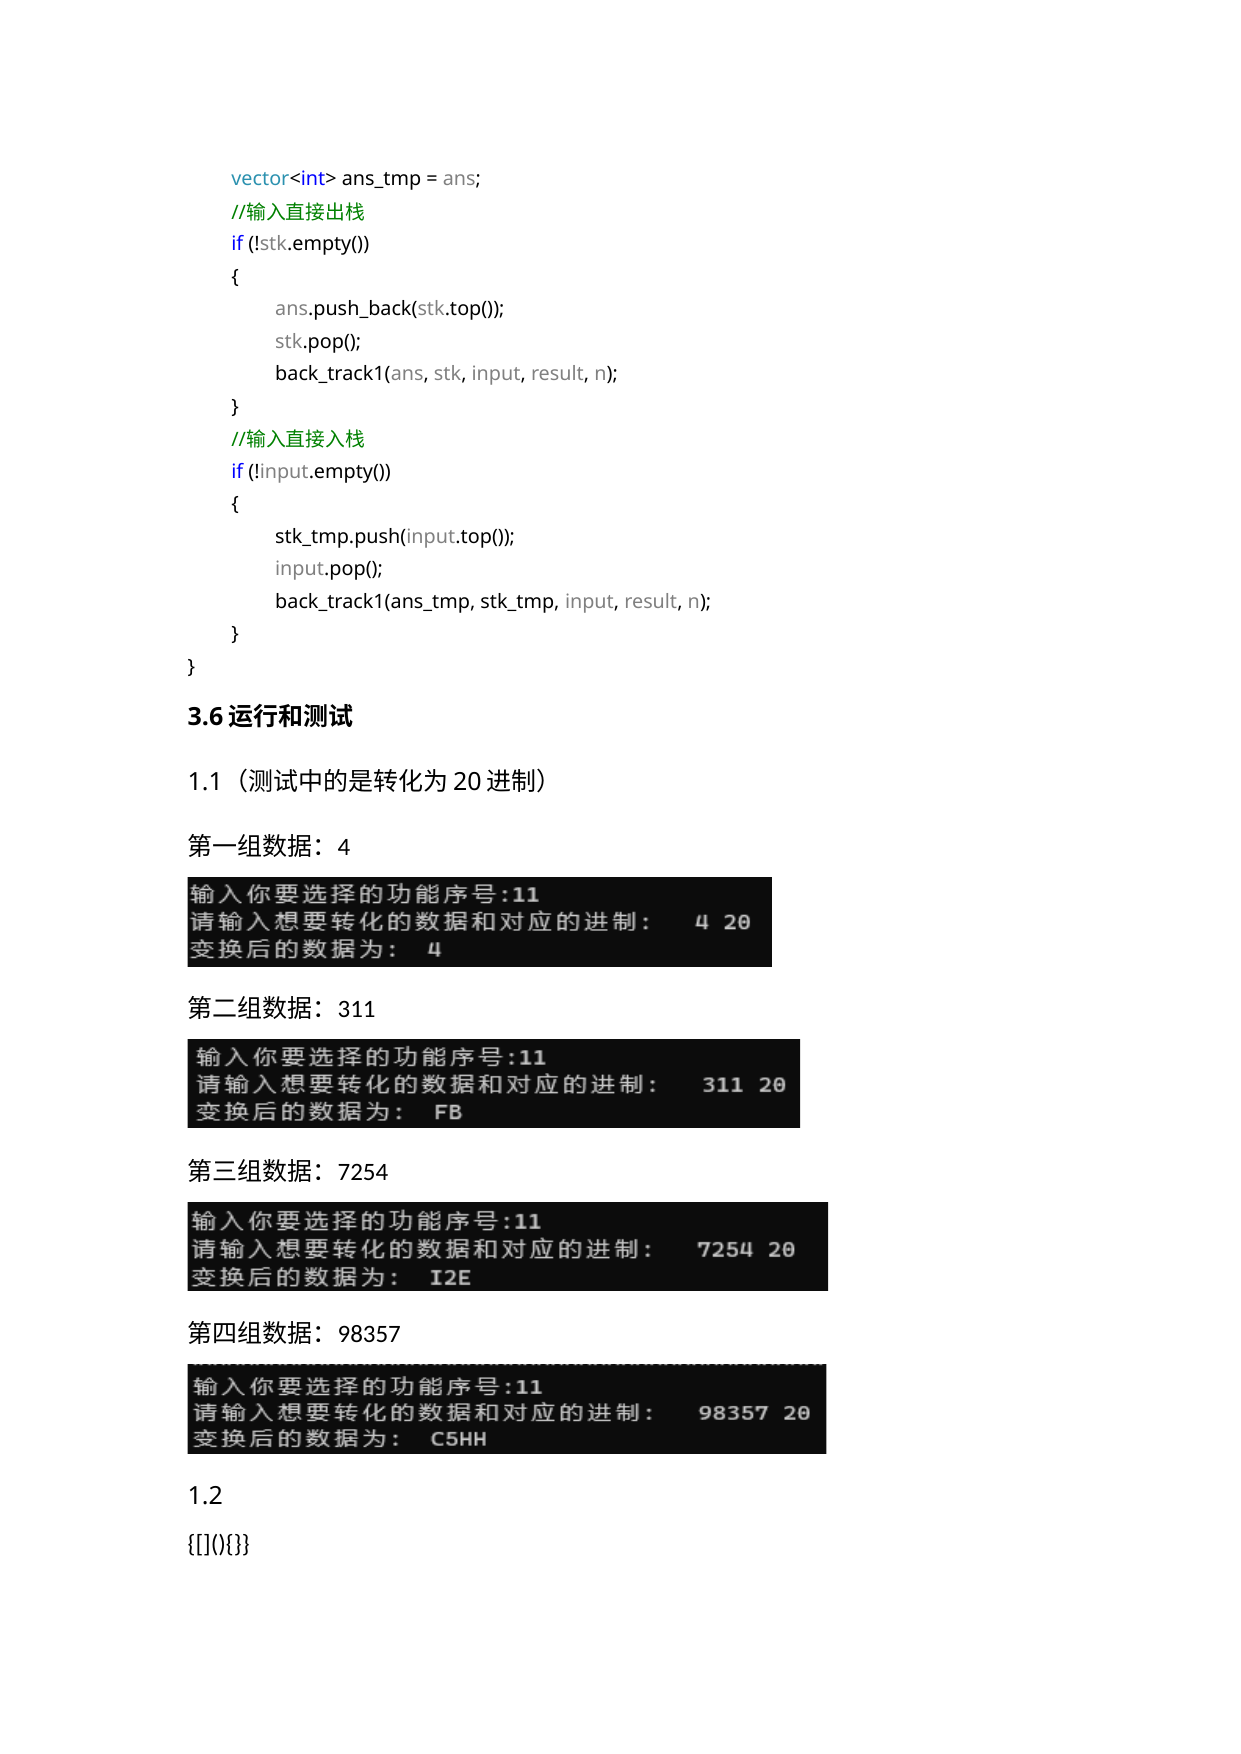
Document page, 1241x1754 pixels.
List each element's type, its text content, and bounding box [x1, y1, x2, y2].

picture [187, 1364, 827, 1454]
text { [187, 487, 1053, 519]
text 1.2 [187, 1462, 1053, 1527]
text {[](){}} [187, 1527, 1053, 1559]
text 第二组数据：311 [187, 974, 1053, 1039]
text } [187, 389, 1053, 422]
text //输入直接入栈 [187, 422, 1053, 454]
text if (!input.empty()) [187, 454, 1053, 487]
text input.pop(); [187, 552, 1053, 584]
text { [187, 259, 1053, 292]
text //输入直接出栈 [187, 194, 1053, 227]
text ans.push_back(stk.top()); [187, 292, 1053, 324]
text } [187, 617, 1053, 649]
text vector<int> ans_tmp = ans; [187, 162, 1053, 194]
text 第一组数据：4 [187, 812, 1053, 877]
text if (!stk.empty()) [187, 227, 1053, 259]
text 第三组数据：7254 [187, 1137, 1053, 1202]
text 1.1（测试中的是转化为20进制） [187, 747, 1053, 812]
text } [187, 649, 1053, 682]
picture [187, 1202, 829, 1291]
text back_track1(ans, stk, input, result, n); [187, 357, 1053, 389]
text 第四组数据：98357 [187, 1299, 1053, 1364]
text 3.6运行和测试 [187, 682, 1053, 747]
picture [187, 877, 772, 967]
text stk_tmp.push(input.top()); [187, 519, 1053, 552]
picture [187, 1039, 800, 1128]
text back_track1(ans_tmp, stk_tmp, input, result, n); [187, 584, 1053, 617]
text stk.pop(); [187, 324, 1053, 357]
